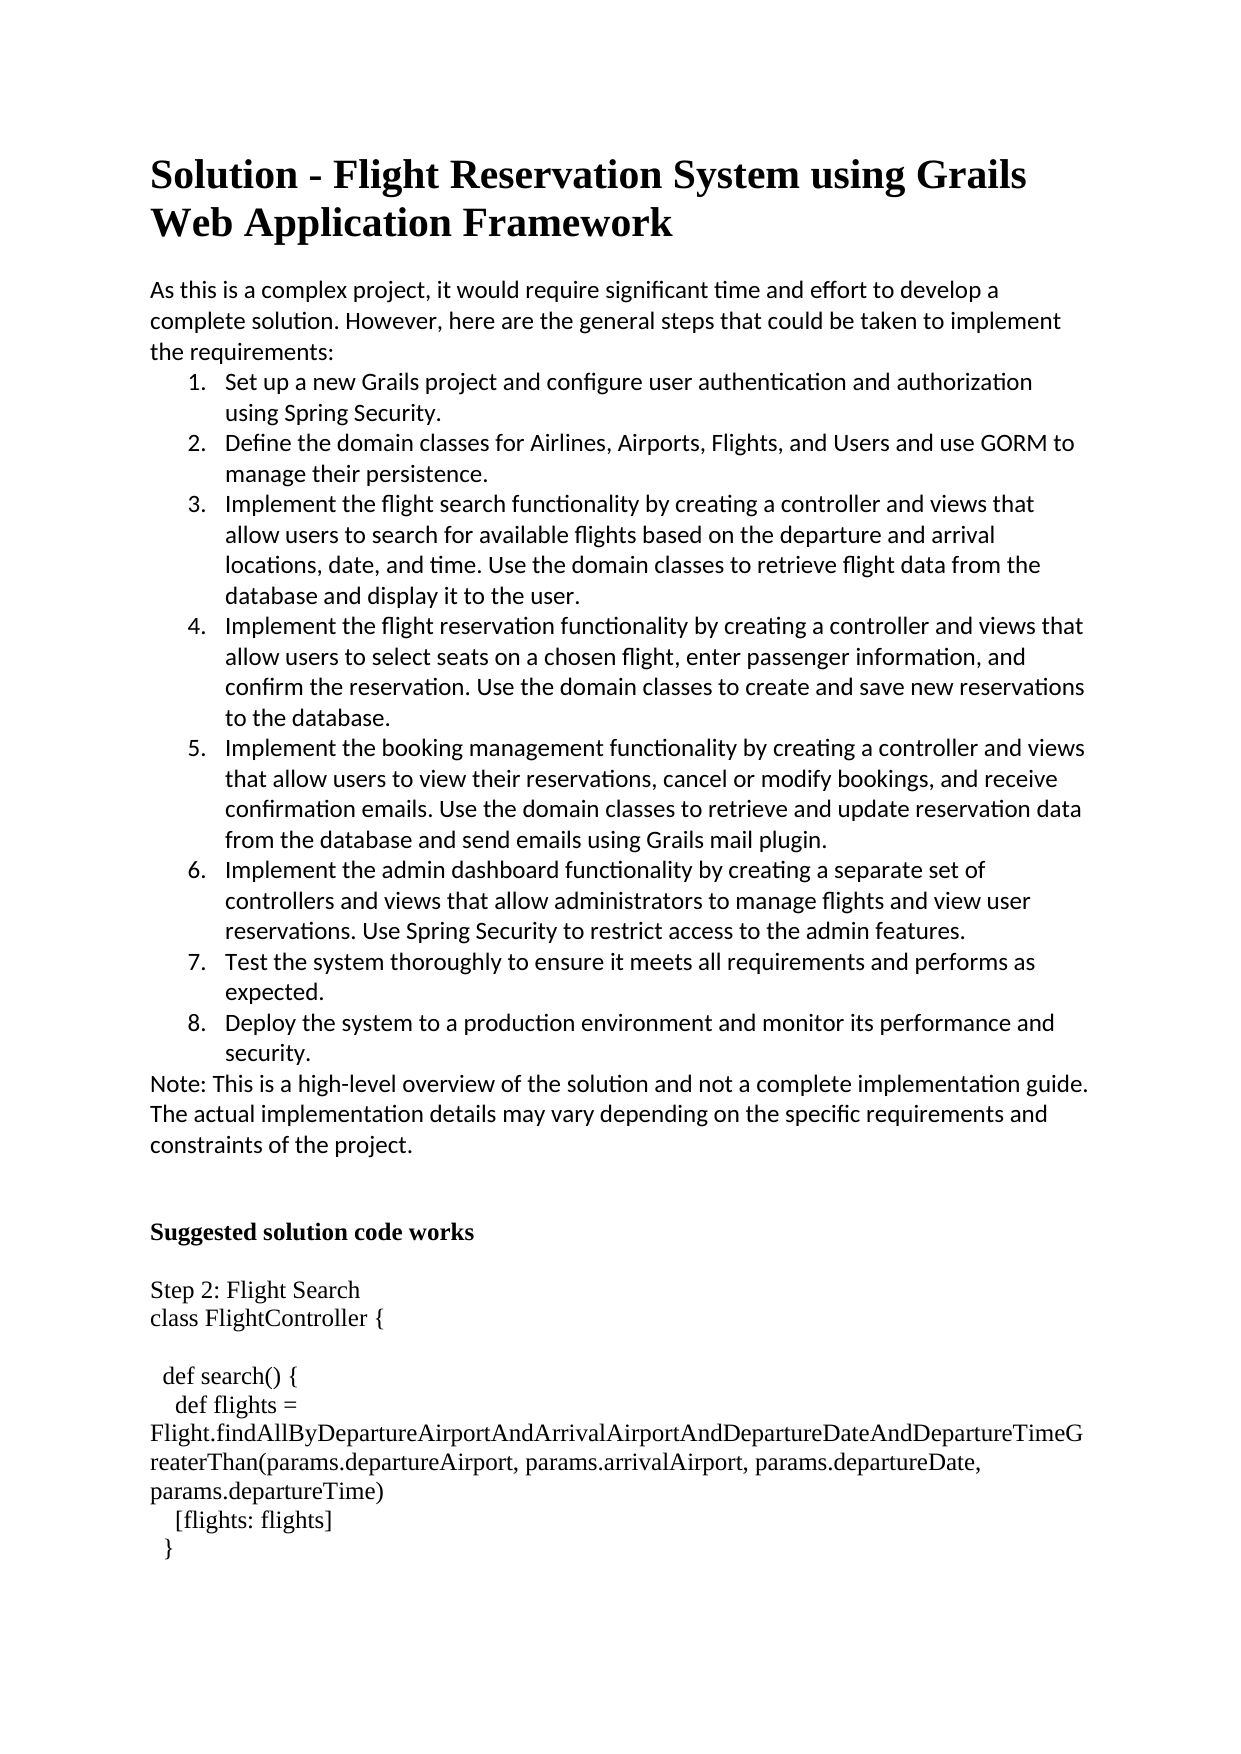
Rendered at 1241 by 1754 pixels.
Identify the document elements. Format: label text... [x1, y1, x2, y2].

text Solution - Flight Reservation System using Grails Web Application Framework [150, 150, 1090, 246]
text Suggested solution code works [150, 1217, 1090, 1246]
text [flights: flights] [150, 1505, 1090, 1533]
list Implement the admin dashboard functionality by creating a separate set of controllers and views that allow administrators to manage flights and view user reservations. Use Spring Security to restrict access to the admin features. [187, 854, 1090, 946]
list Implement the booking management functionality by creating a controller and views that allow users to view their reservations, cancel or modify bookings, and receive confirmation emails. Use the domain classes to retrieve and update reservation data from the database and send emails using Grails mail plugin. [187, 732, 1090, 854]
list Set up a new Grails project and configure user authentication and authorization using Spring Security. [187, 366, 1090, 427]
list Implement the flight search functionality by creating a controller and views that allow users to search for available flights based on the departure and arrival locations, date, and time. Use the domain classes to retrieve flight data from the database and display it to the user. [187, 488, 1090, 610]
list Test the system thoroughly to ensure it meets all requirements and performs as expected. [187, 946, 1090, 1007]
text Step 2: Flight Search [150, 1275, 1090, 1303]
text def search() { [150, 1361, 1090, 1390]
text def flights = Flight.findAllByDepartureAirportAndArrivalAirportAndDepartureDateAndDepartureTimeGreaterThan(params.departureAirport, params.arrivalAirport, params.departureDate, params.departureTime) [150, 1390, 1090, 1505]
text Note: This is a high-level overview of the solution and not a complete implementation guide. The actual implementation details may vary depending on the specific requirements and constraints of the project. [150, 1068, 1090, 1160]
list Deploy the system to a production environment and monitor its performance and security. [187, 1007, 1090, 1068]
list Implement the flight reservation functionality by creating a controller and views that allow users to select seats on a chosen flight, enter passenger information, and confirm the reservation. Use the domain classes to create and save new reservations to the database. [187, 610, 1090, 732]
text } [150, 1533, 1090, 1562]
list Define the domain classes for Airlines, Airports, Flights, and Users and use GORM to manage their persistence. [187, 427, 1090, 488]
text class FlightController { [150, 1303, 1090, 1332]
text As this is a complex project, it would require significant time and effort to develop a complete solution. However, here are the general steps that could be taken to implement the requirements: [150, 274, 1090, 366]
